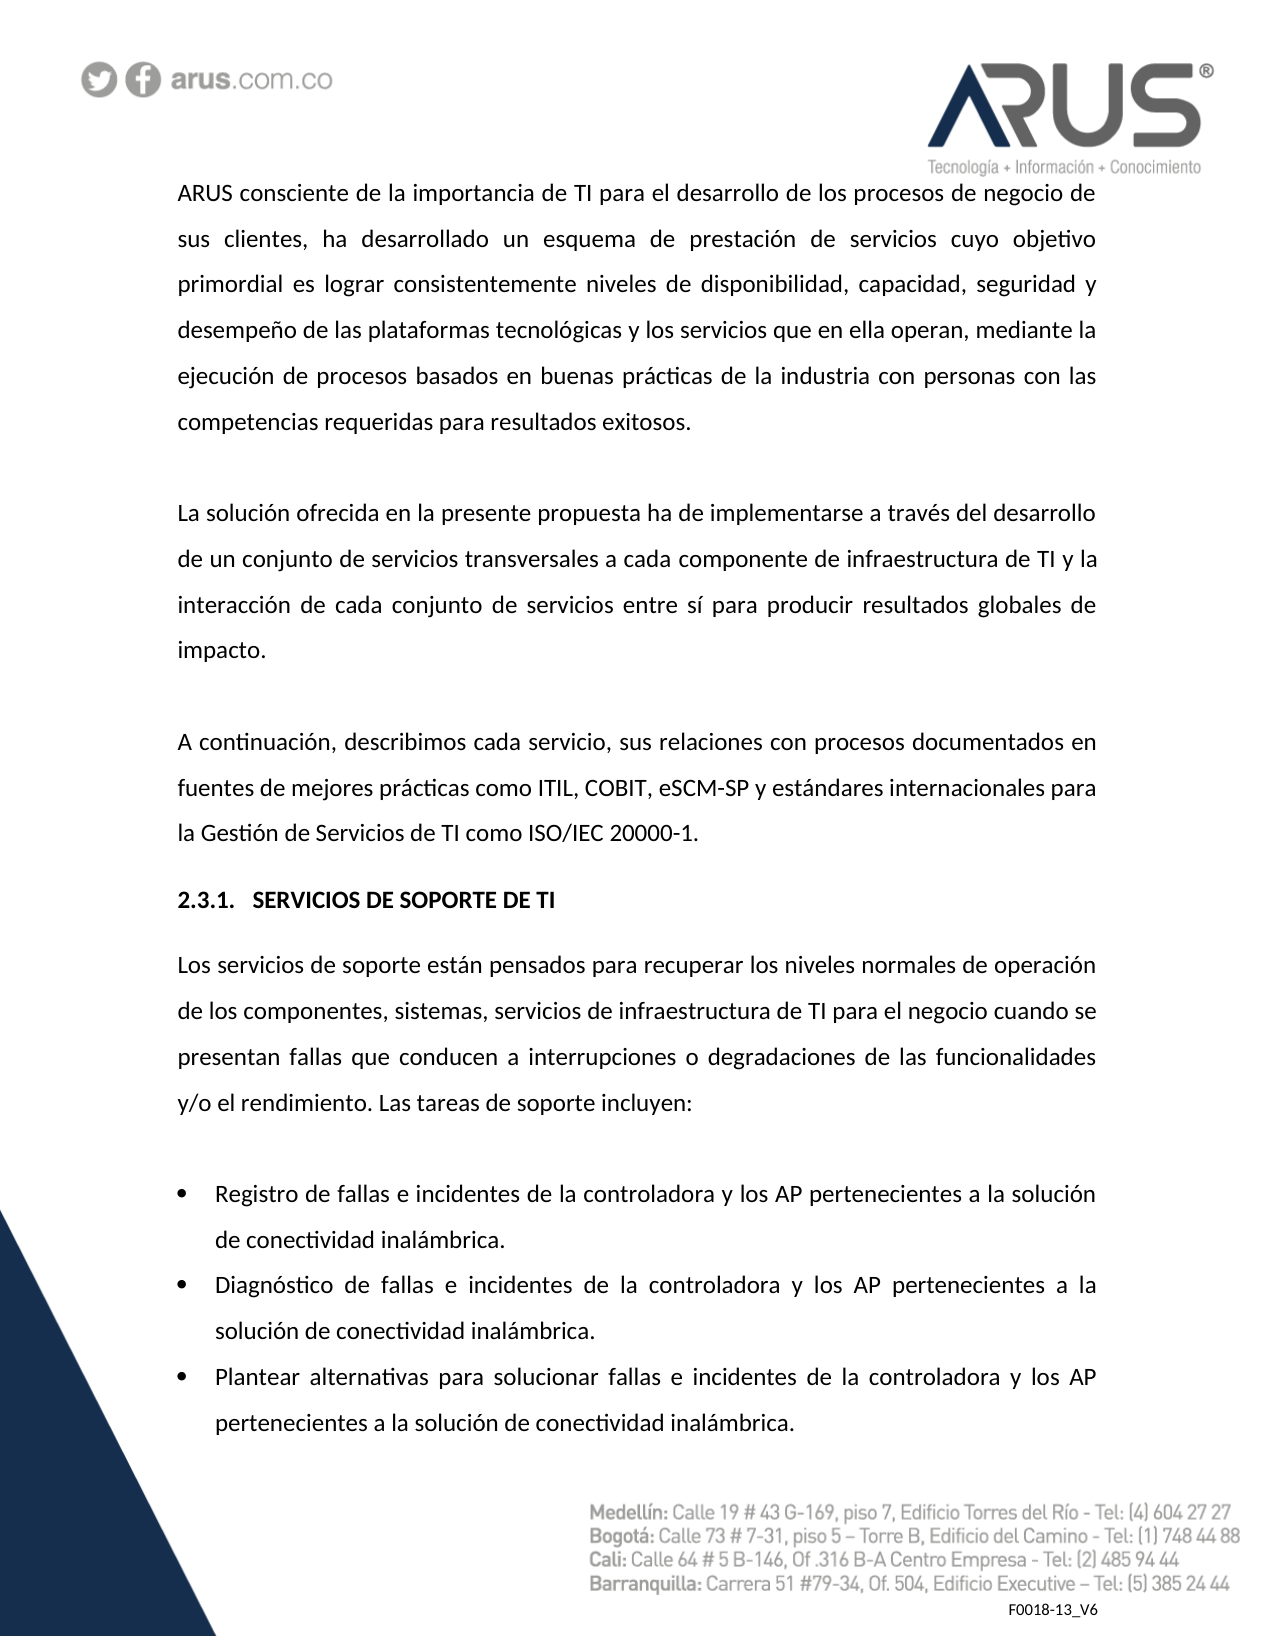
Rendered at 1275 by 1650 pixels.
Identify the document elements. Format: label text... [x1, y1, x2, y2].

text A continuación, describimos cada servicio, sus relaciones con procesos documentados en fuentes de mejores prácticas como ITIL, COBIT, eSCM-SP y estándares internacionales para la Gestión de Servicios de TI como ISO/IEC 20000-1. [177, 726, 1098, 848]
text Los servicios de soporte están pensados para recuperar los niveles normales de operación de los componentes, sistemas, servicios de infraestructura de TI para el negocio cuando se presentan fallas que conducen a interrupciones o degradaciones de las funcionalidades y/o el rendimiento. Las tareas de soporte incluyen: [177, 949, 1098, 1117]
list Diagnóstico de fallas e incidentes de la controladora y los AP pertenecientes a la solución de conectividad inalámbrica. [177, 1269, 1098, 1346]
subtitle SERVICIOS DE SOPORTE DE TI [177, 884, 1098, 914]
list Plantear alternativas para solucionar fallas e incidentes de la controladora y los AP pertenecientes a la solución de conectividad inalámbrica. [177, 1361, 1098, 1437]
text ARUS consciente de la importancia de TI para el desarrollo de los procesos de negocio de sus clientes, ha desarrollado un esquema de prestación de servicios cuyo objetivo primordial es lograr consistentemente niveles de disponibilidad, capacidad, seguridad y desempeño de las plataformas tecnológicas y los servicios que en ella operan, mediante la ejecución de procesos basados en buenas prácticas de la industria con personas con las competencias requeridas para resultados exitosos. [177, 177, 1098, 436]
text La solución ofrecida en la presente propuesta ha de implementarse a través del desarrollo de un conjunto de servicios transversales a cada componente de infraestructura de TI y la interacción de cada conjunto de servicios entre sí para producir resultados globales de impacto. [177, 497, 1098, 665]
list Registro de fallas e incidentes de la controladora y los AP pertenecientes a la solución de conectividad inalámbrica. [177, 1178, 1098, 1254]
picture [0, 0, 1275, 1636]
